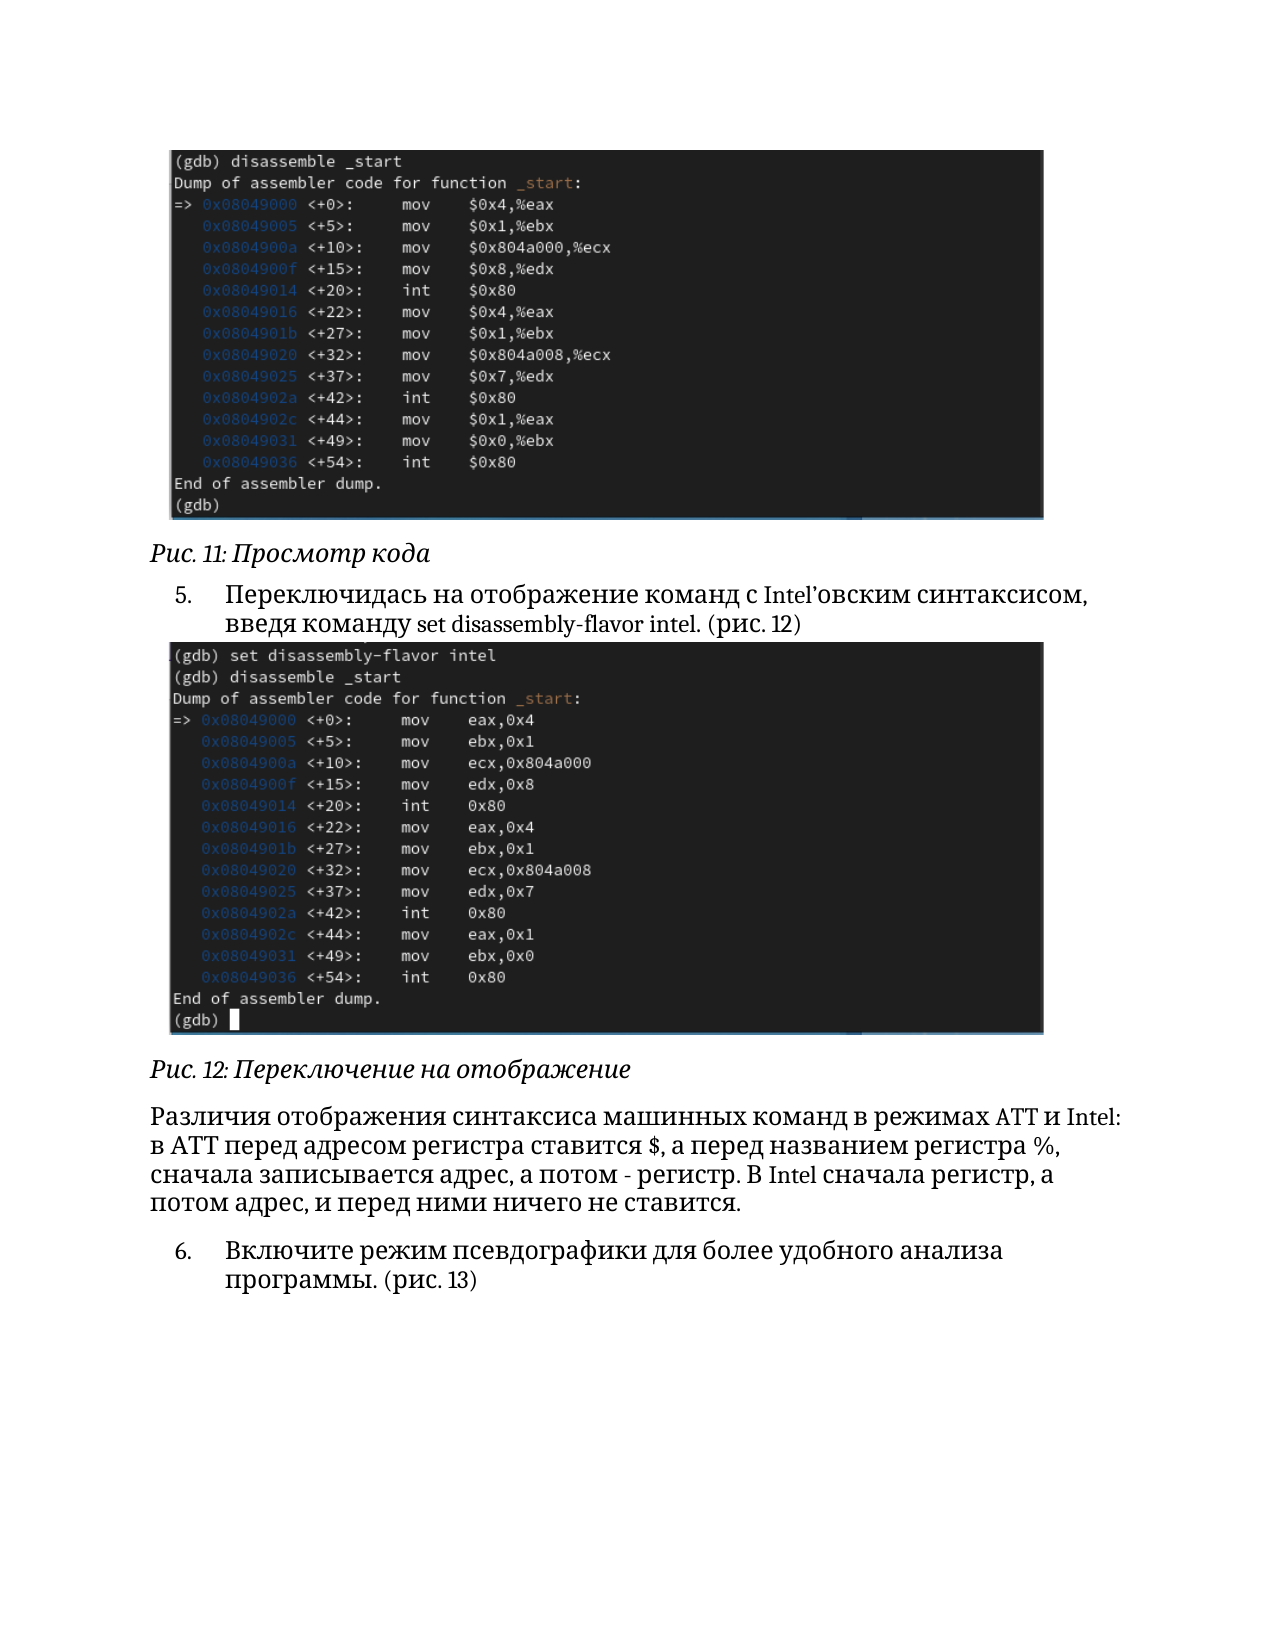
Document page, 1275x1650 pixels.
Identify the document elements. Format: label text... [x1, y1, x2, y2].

text Различия отображения синтаксиса машинных команд в режимах ATT и Intel: в АТТ перед адресом регистра ставится $, а перед названием регистра %, сначала записывается адрес, а потом - регистр. В Intel сначала регистр, а потом адрес, и перед ними ничего не ставится. [150, 1103, 1125, 1218]
text Рис. 11: Просмотр кода [150, 540, 1125, 569]
picture [168, 642, 1044, 1035]
text Рис. 12: Переключение на отображение [150, 1056, 1125, 1084]
list Переключидась на отображение команд с Intel’овским синтаксисом, введя команду set disassembly-flavor intel. (рис. 12) [175, 581, 1125, 639]
picture [168, 150, 1044, 520]
list Включите режим псевдографики для более удобного анализа программы. (рис. 13) [175, 1237, 1125, 1294]
